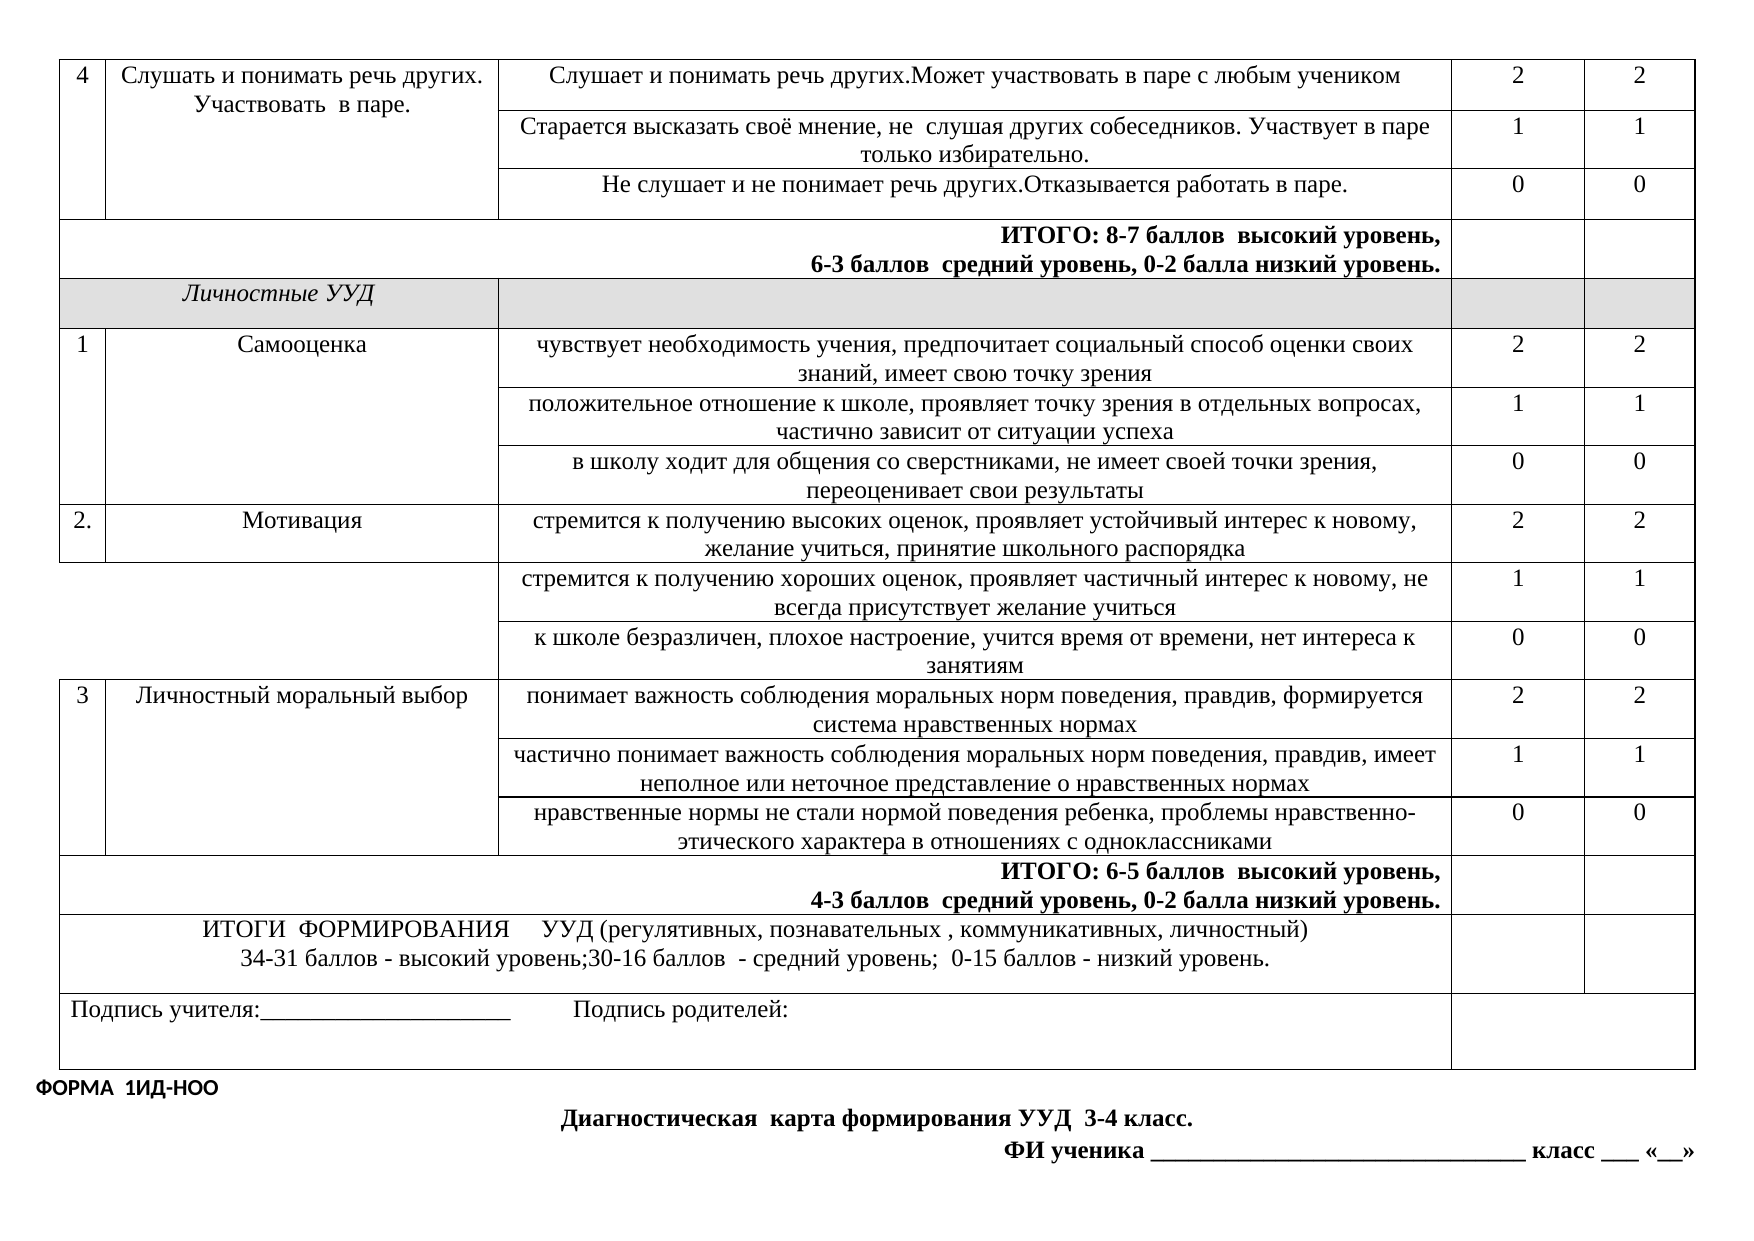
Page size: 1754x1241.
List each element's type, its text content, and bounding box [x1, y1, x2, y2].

table_cell 3 [60, 680, 105, 855]
table_cell нравственные нормы не стали нормой поведения ребенка, проблемы нравственно-этического характера в отношениях с одноклассниками [499, 798, 1451, 855]
table_cell 1 [1452, 563, 1584, 621]
table_cell [1452, 915, 1584, 993]
table_cell к школе безразличен, плохое настроение, учится время от времени, нет интереса к занятиям [499, 622, 1451, 679]
table_cell 0 [1452, 169, 1584, 219]
table_cell Слушает и понимать речь других.Может участвовать в паре с любым учеником [499, 60, 1451, 110]
table_cell 0 [1585, 446, 1694, 504]
table_cell 2 [1585, 60, 1694, 110]
table_cell 1 [1585, 388, 1694, 445]
table_cell 4 [60, 60, 105, 219]
table_cell 1 [1585, 739, 1694, 796]
table_cell 2 [1585, 505, 1694, 562]
table_cell понимает важность соблюдения моральных норм поведения, правдив, формируется система нравственных нормах [499, 680, 1451, 738]
table_cell Не слушает и не понимает речь других.Отказывается работать в паре. [499, 169, 1451, 219]
table_cell 1 [1585, 563, 1694, 621]
table_cell 2 [1452, 505, 1584, 562]
table_cell 2 [1452, 60, 1584, 110]
table_cell 0 [1452, 798, 1584, 855]
table_cell [1452, 220, 1584, 277]
table_cell 0 [1585, 169, 1694, 219]
table_cell Личностные УУД [60, 279, 498, 328]
table_cell 0 [1585, 798, 1694, 855]
table_cell 2 [1452, 680, 1584, 738]
table_cell [499, 279, 1451, 328]
table_cell ИТОГИ ФОРМИРОВАНИЯ УУД (регулятивных, познавательных , коммуникативных, личностный) 34-31 баллов - высокий уровень;30-16 баллов - средний уровень; 0-15 баллов - низкий уровень. [60, 915, 1451, 993]
table_cell в школу ходит для общения со сверстниками, не имеет своей точки зрения, переоценивает свои результаты [499, 446, 1451, 504]
table_cell Подпись учителя:____________________ Подпись родителей: [60, 994, 1451, 1069]
table_cell 2 [1585, 329, 1694, 387]
table_cell чувствует необходимость учения, предпочитает социальный способ оценки своих знаний, имеет свою точку зрения [499, 329, 1451, 387]
table_cell 1 [1585, 111, 1694, 168]
text ФИ ученика ______________________________ класс ___ «__» [59, 1136, 1695, 1164]
table_cell [1452, 279, 1584, 328]
table_cell 1 [1452, 739, 1584, 796]
table_cell 1 [60, 329, 105, 504]
table_cell Мотивация [106, 505, 498, 562]
table_cell 0 [1452, 446, 1584, 504]
table_cell [1585, 856, 1694, 913]
table_cell [1585, 279, 1694, 328]
table_cell Самооценка [106, 329, 498, 504]
table_cell Личностный моральный выбор [106, 680, 498, 855]
table_cell ИТОГО: 8-7 баллов высокий уровень, 6-3 баллов средний уровень, 0-2 балла низкий уровень. [60, 220, 1451, 277]
table_cell 0 [1452, 622, 1584, 679]
table_cell [1585, 915, 1694, 993]
table_cell [1452, 994, 1694, 1069]
table_cell положительное отношение к школе, проявляет точку зрения в отдельных вопросах, частично зависит от ситуации успеха [499, 388, 1451, 445]
table_cell 0 [1585, 622, 1694, 679]
table_cell 2. [60, 505, 105, 562]
table_cell ИТОГО: 6-5 баллов высокий уровень, 4-3 баллов средний уровень, 0-2 балла низкий уровень. [60, 856, 1451, 913]
table_cell частично понимает важность соблюдения моральных норм поведения, правдив, имеет неполное или неточное представление о нравственных нормах [499, 739, 1451, 796]
table_cell Слушать и понимать речь других. Участвовать в паре. [106, 60, 498, 219]
table_cell 2 [1585, 680, 1694, 738]
table_cell 2 [1452, 329, 1584, 387]
text Диагностическая карта формирования УУД 3-4 класс. [59, 1103, 1695, 1131]
table_cell стремится к получению хороших оценок, проявляет частичный интерес к новому, не всегда присутствует желание учиться [499, 563, 1451, 621]
table_cell [1452, 856, 1584, 913]
table_cell [1585, 220, 1694, 277]
table_cell 1 [1452, 111, 1584, 168]
table_cell 1 [1452, 388, 1584, 445]
table_cell Старается высказать своё мнение, не слушая других собеседников. Участвует в паре только избирательно. [499, 111, 1451, 168]
table_cell стремится к получению высоких оценок, проявляет устойчивый интерес к новому, желание учиться, принятие школьного распорядка [499, 505, 1451, 562]
